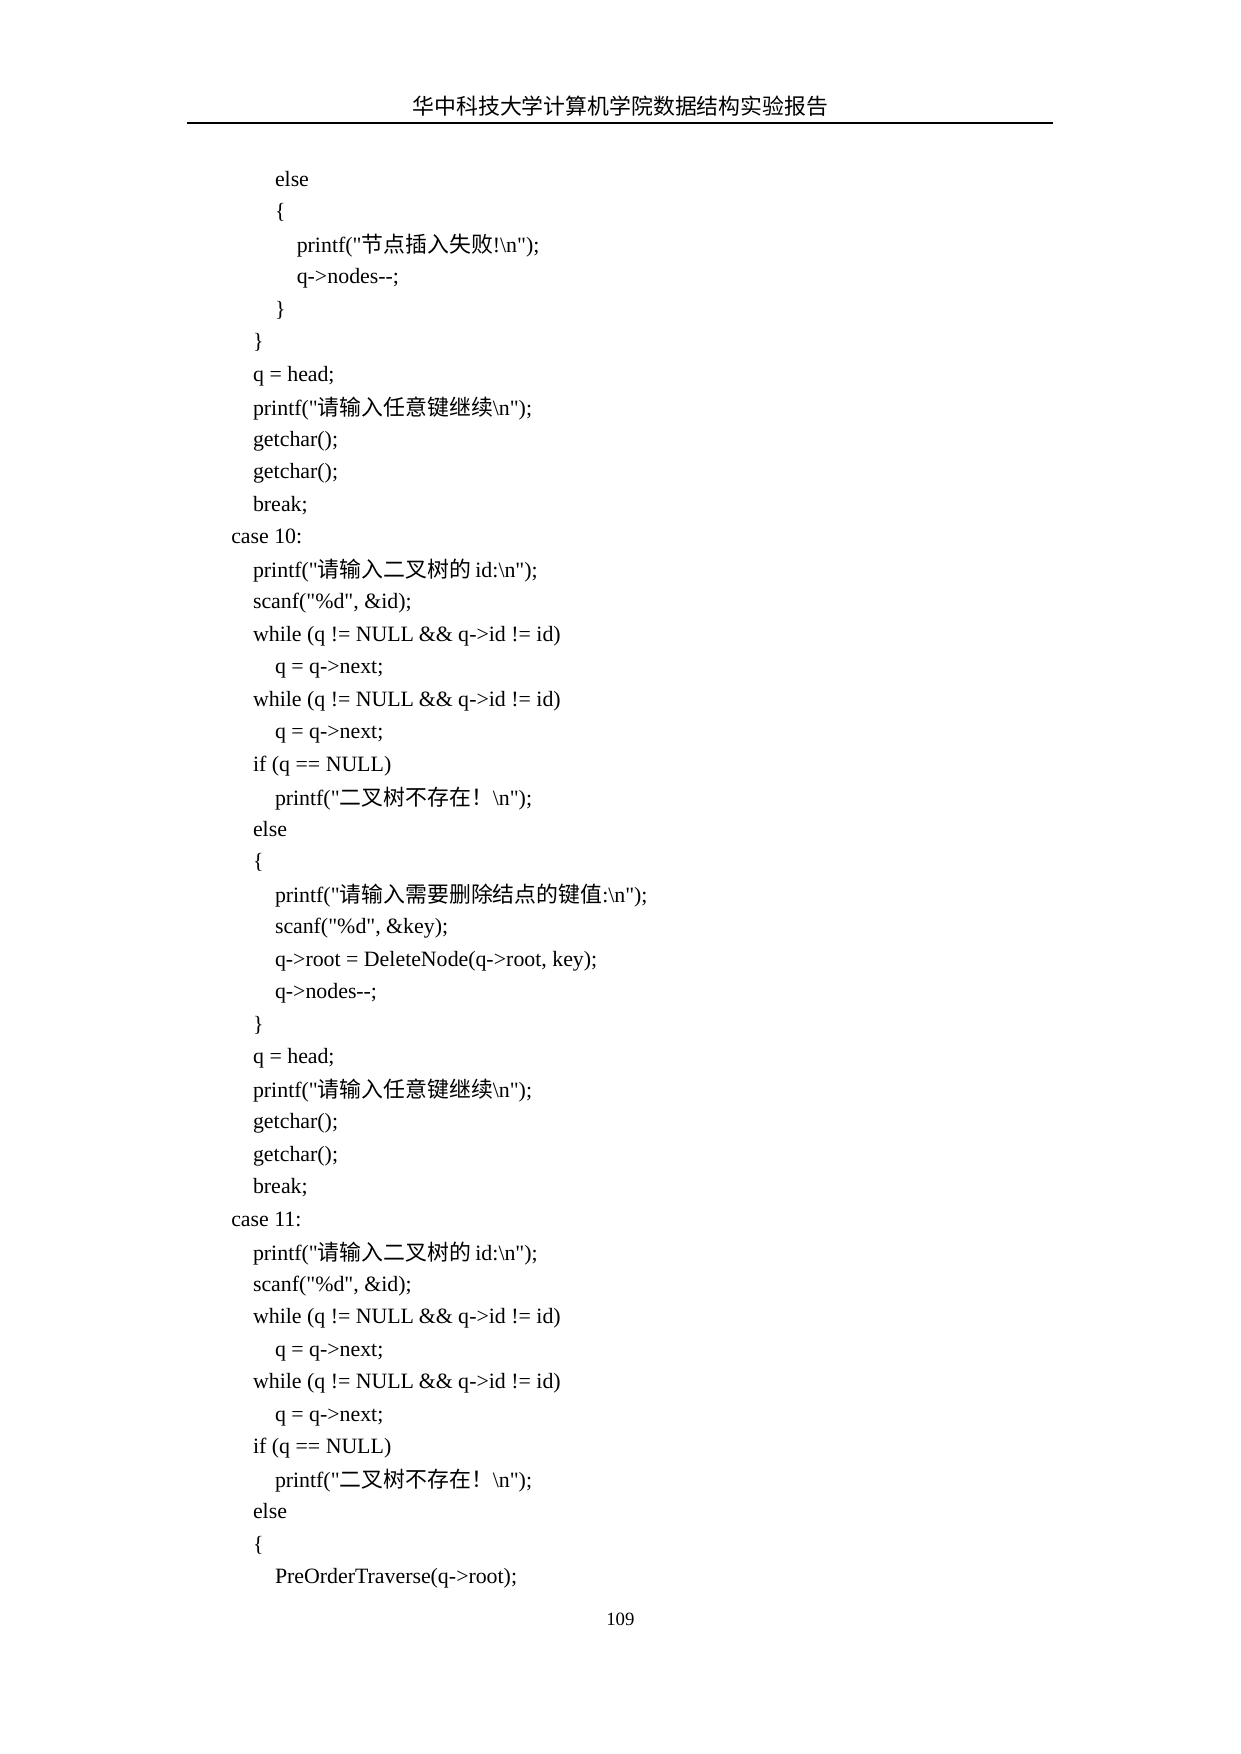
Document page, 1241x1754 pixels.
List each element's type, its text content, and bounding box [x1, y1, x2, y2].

text { [187, 194, 1053, 227]
text q->nodes--; [187, 974, 1053, 1007]
text q = q->next; [187, 1332, 1053, 1364]
text q = head; [187, 357, 1053, 389]
text q->nodes--; [187, 259, 1053, 292]
text getchar(); [187, 454, 1053, 487]
text } [187, 1007, 1053, 1039]
text printf("请输入任意键继续\n"); [187, 1072, 1053, 1104]
text PreOrderTraverse(q->root); [187, 1559, 1053, 1592]
text getchar(); [187, 1104, 1053, 1137]
text printf("请输入二叉树的id:\n"); [187, 1234, 1053, 1267]
text if (q == NULL) [187, 747, 1053, 779]
text { [187, 1527, 1053, 1559]
text getchar(); [187, 422, 1053, 454]
text q = q->next; [187, 649, 1053, 682]
text break; [187, 1169, 1053, 1202]
text printf("节点插入失败!\n"); [187, 227, 1053, 259]
text else [187, 1494, 1053, 1527]
text case 10: [187, 519, 1053, 552]
text q = q->next; [187, 714, 1053, 747]
text scanf("%d", &id); [187, 584, 1053, 617]
text if (q == NULL) [187, 1429, 1053, 1462]
text q = q->next; [187, 1397, 1053, 1429]
text q = head; [187, 1039, 1053, 1072]
text else [187, 812, 1053, 844]
text case 11: [187, 1202, 1053, 1234]
text while (q != NULL && q->id != id) [187, 682, 1053, 714]
text while (q != NULL && q->id != id) [187, 1299, 1053, 1332]
text printf("二叉树不存在！\n"); [187, 779, 1053, 812]
text getchar(); [187, 1137, 1053, 1169]
text scanf("%d", &key); [187, 909, 1053, 942]
text else [187, 162, 1053, 194]
text printf("请输入二叉树的id:\n"); [187, 552, 1053, 584]
text while (q != NULL && q->id != id) [187, 617, 1053, 649]
text { [187, 844, 1053, 877]
text while (q != NULL && q->id != id) [187, 1364, 1053, 1397]
text printf("请输入需要删除结点的键值:\n"); [187, 877, 1053, 909]
text break; [187, 487, 1053, 519]
text q->root = DeleteNode(q->root, key); [187, 942, 1053, 974]
text scanf("%d", &id); [187, 1267, 1053, 1299]
text } [187, 292, 1053, 324]
text printf("二叉树不存在！\n"); [187, 1462, 1053, 1494]
text printf("请输入任意键继续\n"); [187, 389, 1053, 422]
text } [187, 324, 1053, 357]
